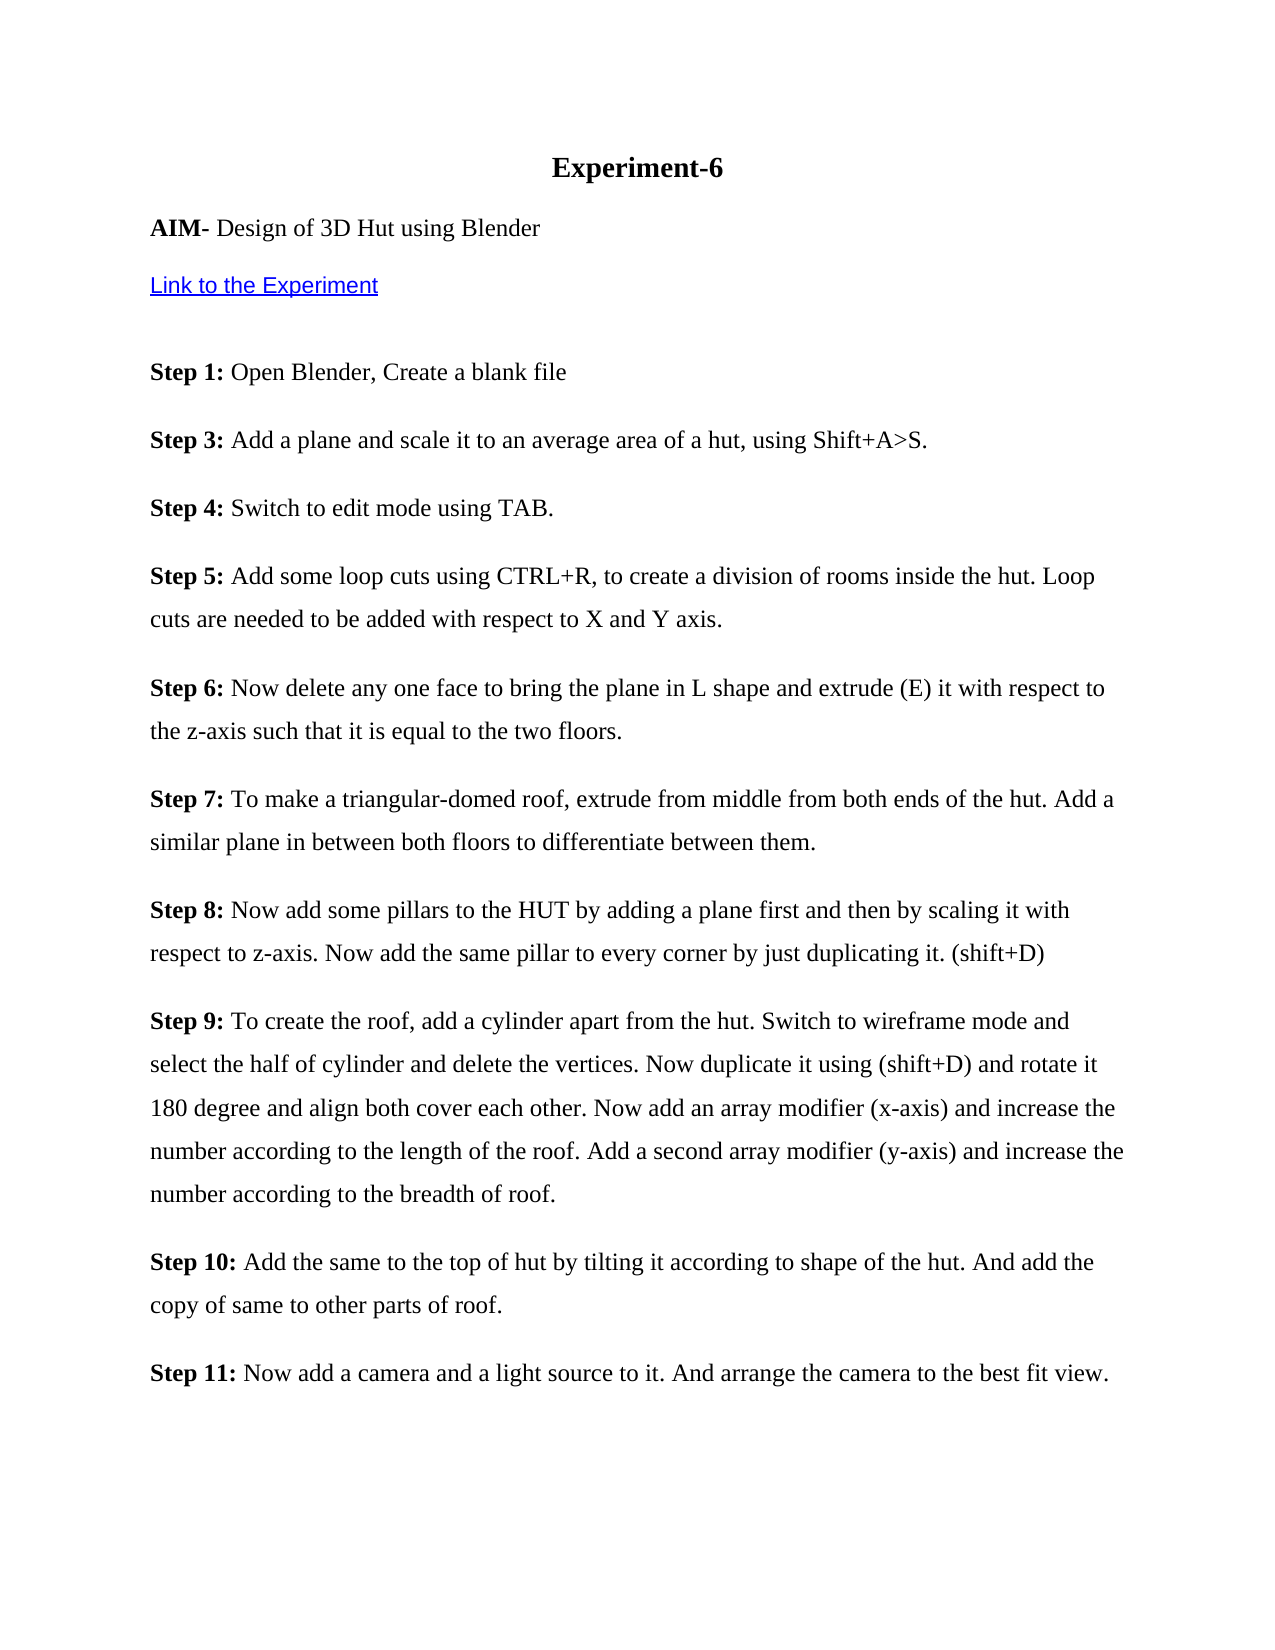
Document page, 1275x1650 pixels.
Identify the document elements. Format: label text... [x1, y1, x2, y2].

text Link to the Experiment [150, 272, 1125, 298]
text Step 5: Add some loop cuts using CTRL+R, to create a division of rooms inside the hut. Loop cuts are needed to be added with respect to X and Y axis. [150, 561, 1125, 633]
text Step 1: Open Blender, Create a blank file [150, 357, 1125, 386]
text Step 8: Now add some pillars to the HUT by adding a plane first and then by scaling it with respect to z-axis. Now add the same pillar to every corner by just duplicating it. (shift+D) [150, 895, 1125, 967]
text AIM- Design of 3D Hut using Blender [150, 213, 1125, 242]
text Step 4: Switch to edit mode using TAB. [150, 493, 1125, 522]
text Step 6: Now delete any one face to bring the plane in L shape and extrude (E) it with respect to the z-axis such that it is equal to the two floors. [150, 673, 1125, 744]
text Step 9: To create the roof, add a cylinder apart from the hut. Switch to wireframe mode and select the half of cylinder and delete the vertices. Now duplicate it using (shift+D) and rotate it 180 degree and align both cover each other. Now add an array modifier (x-axis) and increase the number according to the length of the roof. Add a second array modifier (y-axis) and increase the number according to the breadth of roof. [150, 1006, 1125, 1208]
text Step 11: Now add a camera and a light source to it. And arrange the camera to the best fit view. [150, 1358, 1125, 1387]
text Step 7: To make a triangular-domed roof, extrude from middle from both ends of the hut. Add a similar plane in between both floors to differentiate between them. [150, 784, 1125, 856]
text Step 3: Add a plane and scale it to an average area of a hut, using Shift+A>S. [150, 425, 1125, 454]
text Experiment-6 [150, 150, 1125, 183]
text Step 10: Add the same to the top of hut by tilting it according to shape of the hut. And add the copy of same to other parts of roof. [150, 1247, 1125, 1319]
